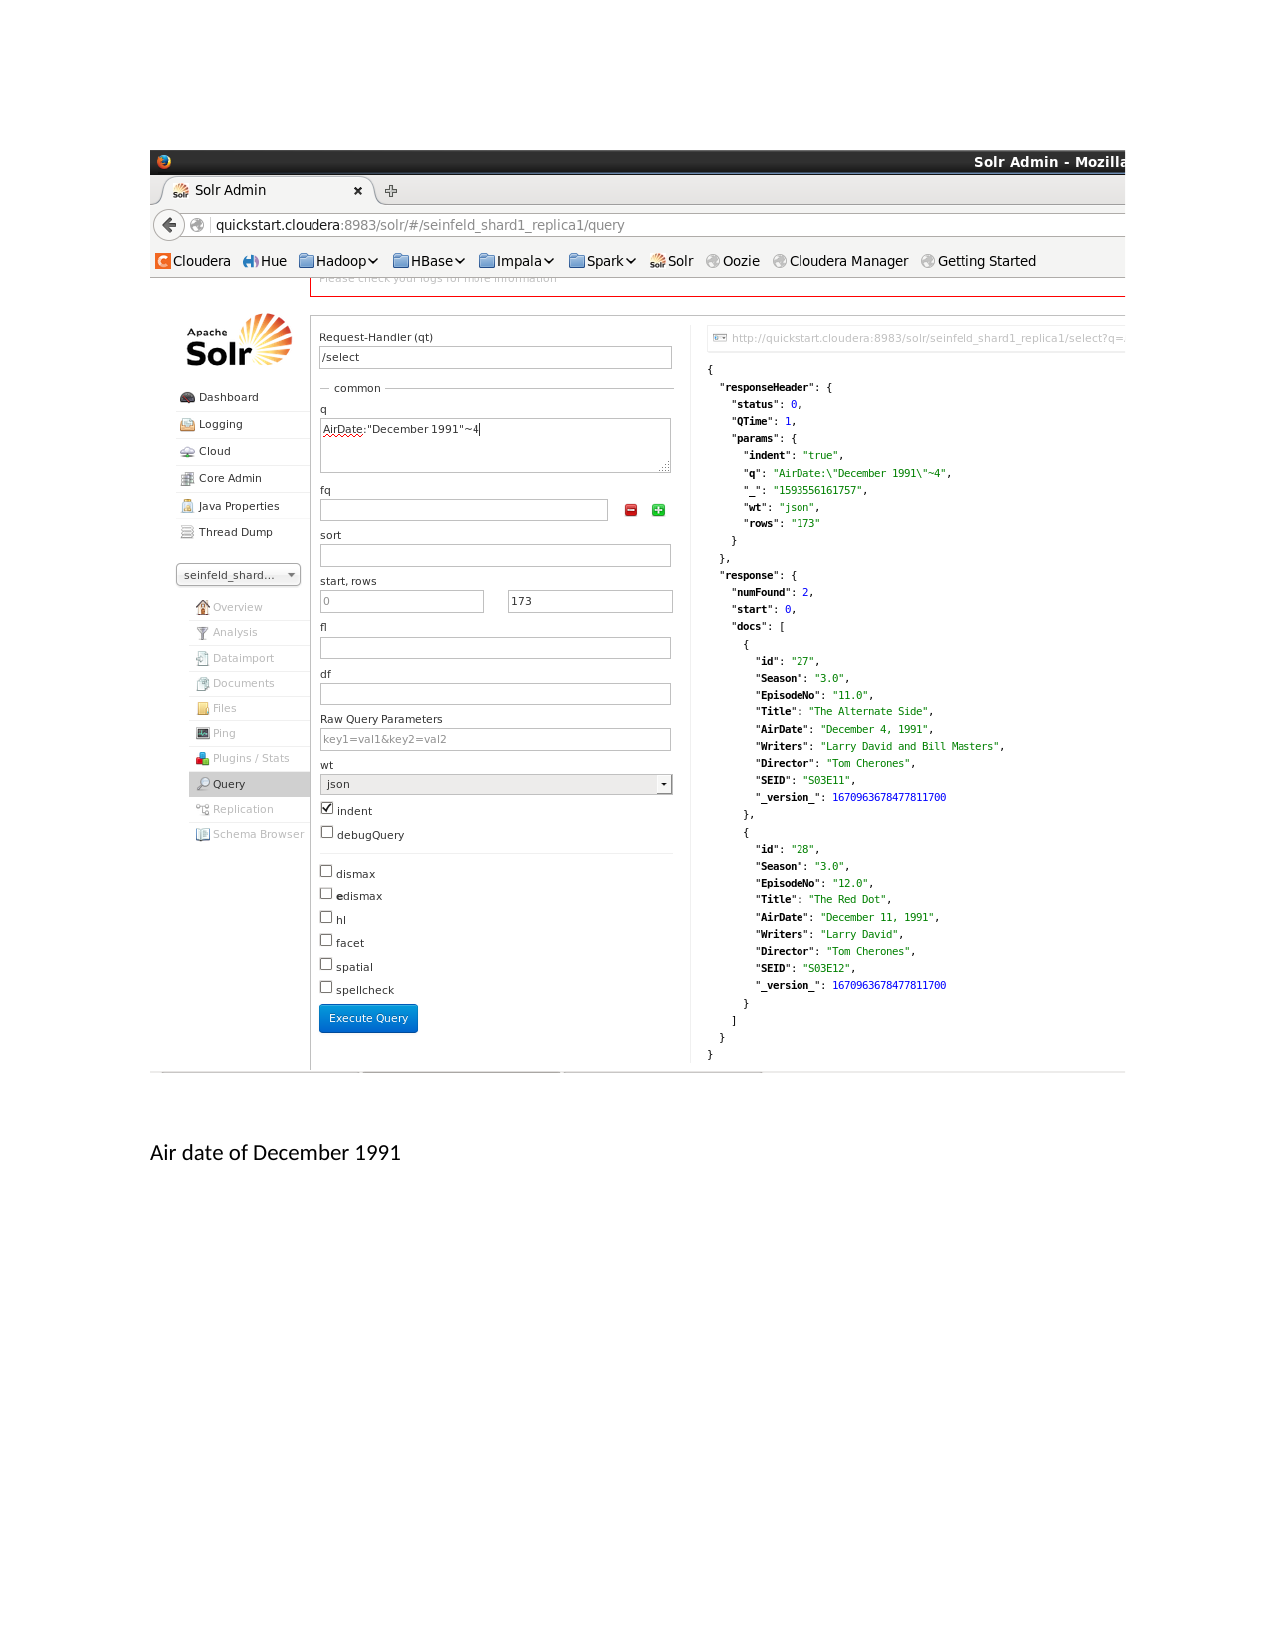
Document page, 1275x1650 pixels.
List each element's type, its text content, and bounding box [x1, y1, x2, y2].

text Air date of December 1991 [150, 1138, 1125, 1166]
picture [150, 150, 1125, 1073]
